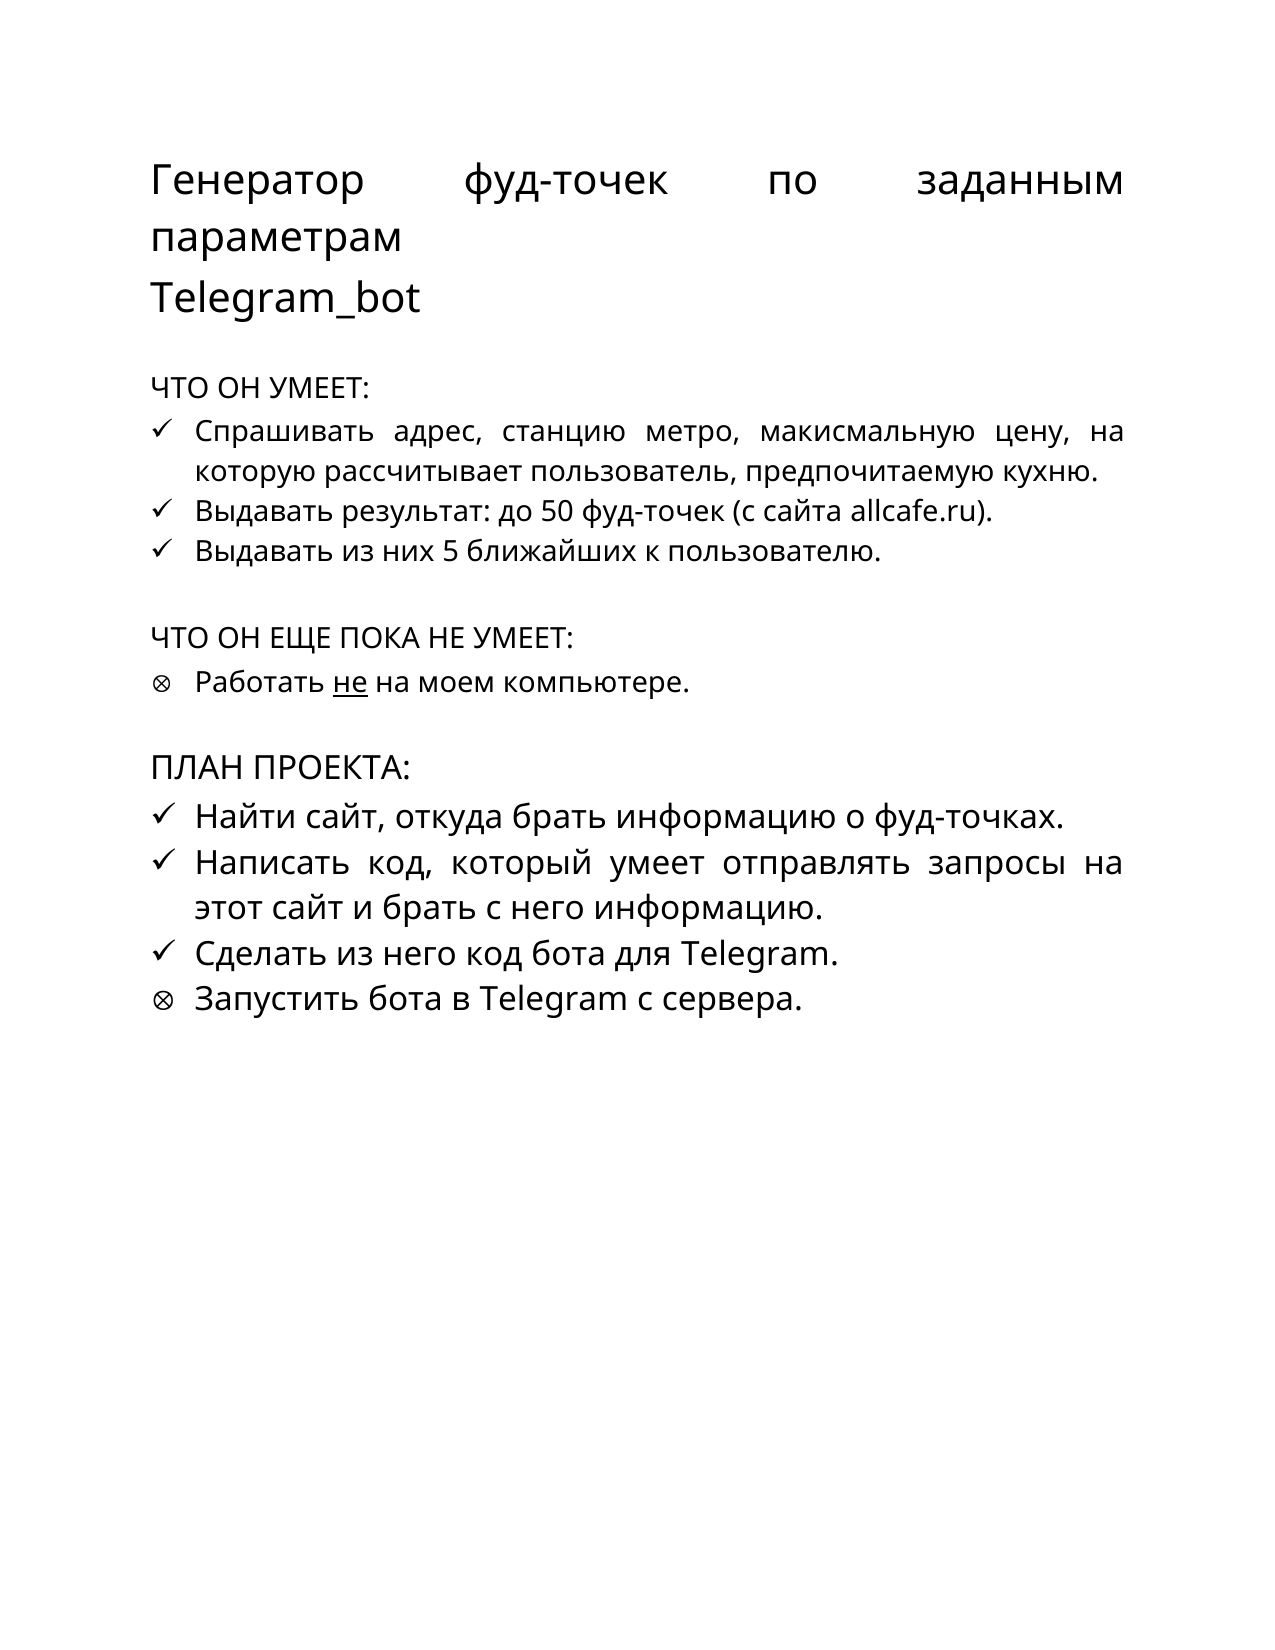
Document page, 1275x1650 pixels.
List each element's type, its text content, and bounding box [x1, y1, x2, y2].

text Генератор фуд-точек по заданным параметрам [150, 150, 1125, 263]
list Выдавать из них 5 ближайших к пользователю. [150, 530, 1125, 569]
text Telegram_bot [150, 268, 1125, 324]
list Сделать из него код бота для Telegram. [150, 929, 1125, 975]
list Написать код, который умеет отправлять запросы на этот сайт и брать с него информацию. [150, 838, 1125, 929]
list Запустить бота в Telegram с сервера. [150, 975, 1125, 1020]
text ПЛАН ПРОЕКТА: [150, 743, 1125, 789]
list Спрашивать адрес, станцию метро, макисмальную цену, на которую рассчитывает пользователь, предпочитаемую кухню. [150, 411, 1125, 490]
text ЧТО ОН УМЕЕТ: [150, 367, 1125, 407]
list Выдавать результат: до 50 фуд-точек (с сайта allcafe.ru). [150, 490, 1125, 530]
text ЧТО ОН ЕЩЕ ПОКА НЕ УМЕЕТ: [150, 617, 1125, 657]
list Найти сайт, откуда брать информацию о фуд-точках. [150, 793, 1125, 838]
list Работать не на моем компьютере. [150, 661, 1125, 701]
